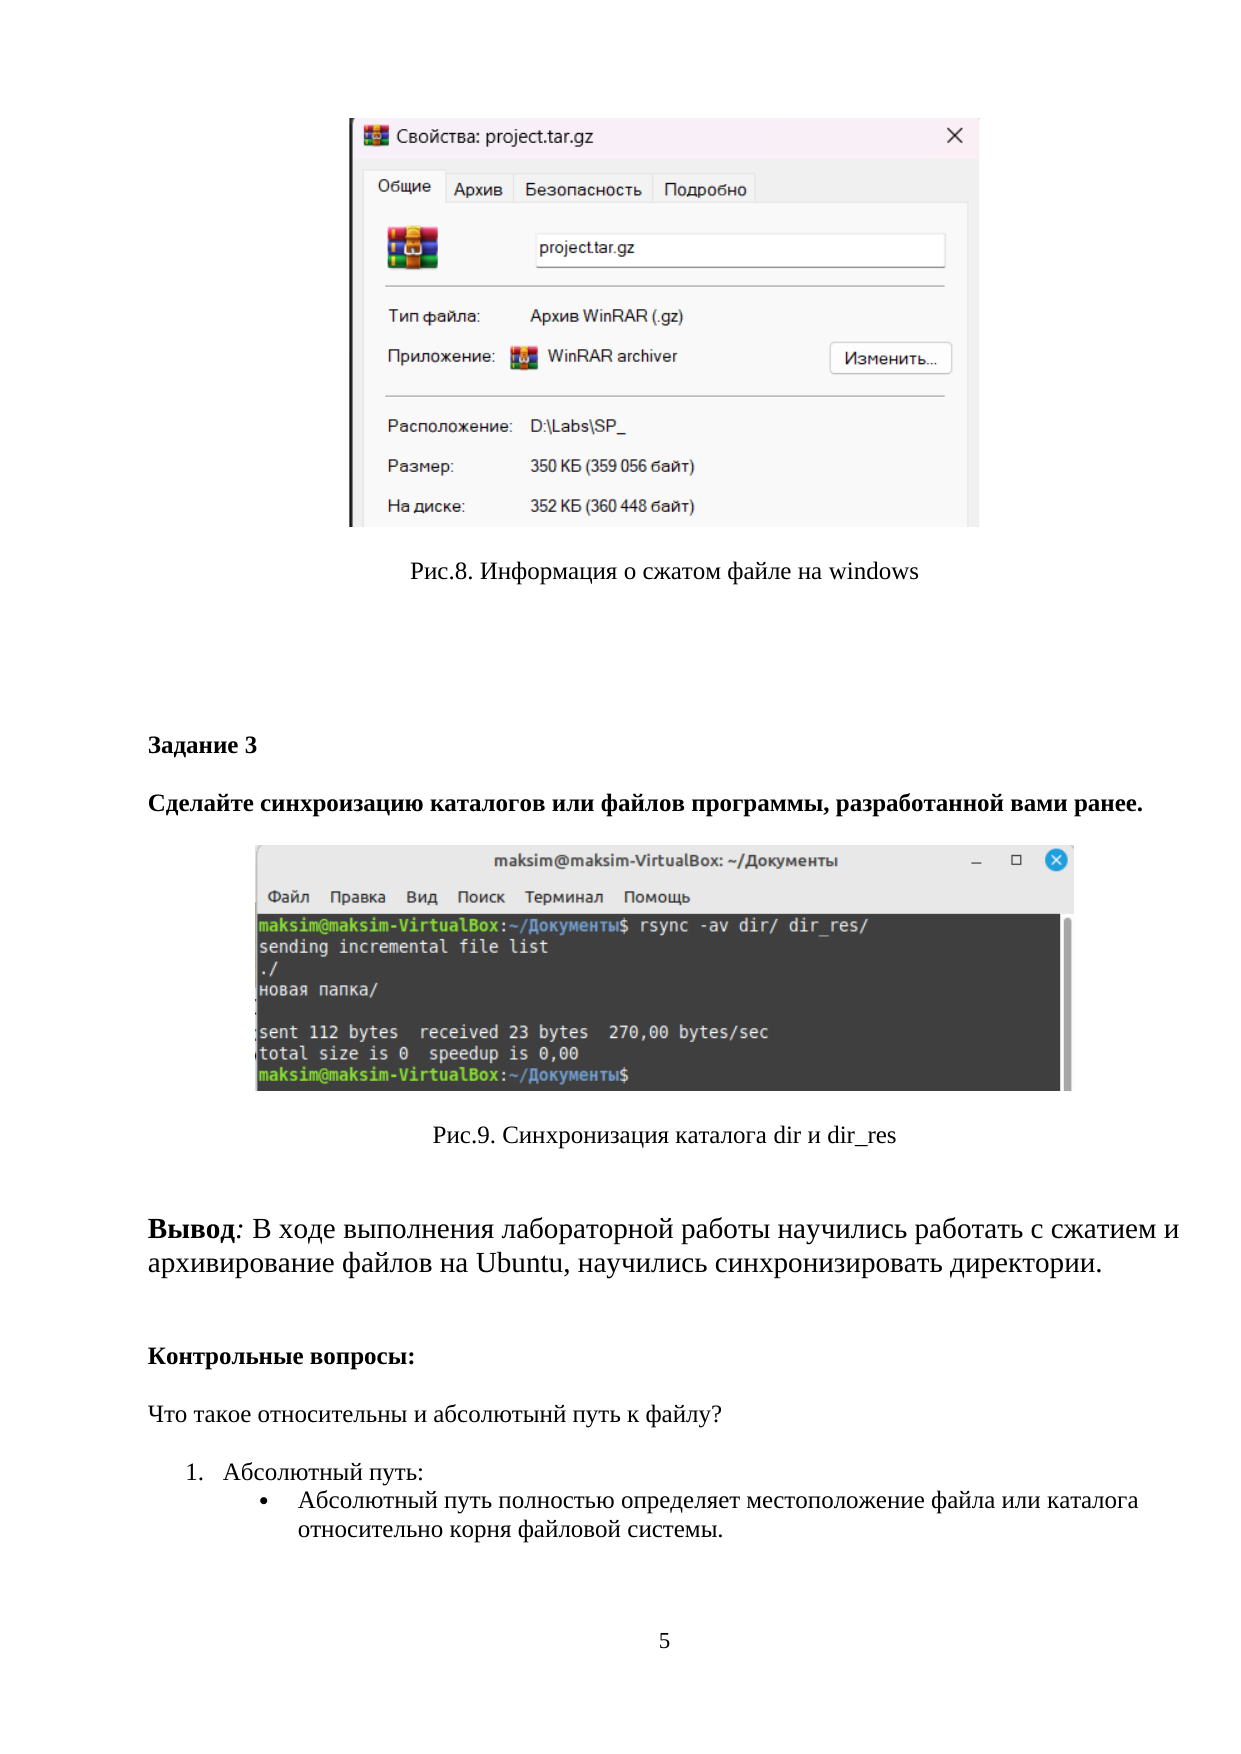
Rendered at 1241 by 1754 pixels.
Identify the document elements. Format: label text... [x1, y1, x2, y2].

text Рис.8. Информация о сжатом файле на windows [148, 556, 1181, 585]
text Сделайте синхроизацию каталогов или файлов программы, разработанной вами ранее. [148, 788, 1181, 816]
text Рис.9. Синхронизация каталога dir и dir_res [148, 1120, 1181, 1148]
list Абсолютный путь полностью определяет местоположение файла или каталога относительно корня файловой системы. [260, 1515, 1181, 1572]
text Контрольные вопросы: [148, 1307, 1181, 1370]
picture [349, 118, 980, 527]
list Абсолютный путь: [185, 1457, 1181, 1486]
text Что такое относительны и абсолютынй путь к файлу? [148, 1399, 1181, 1428]
text Задание 3 [148, 730, 1181, 758]
text Вывод: В ходе выполнения лабораторной работы научились работать с сжатием и архивирование файлов на Ubuntu, научились синхронизировать директории. [148, 1178, 1181, 1278]
picture [255, 845, 1074, 1091]
